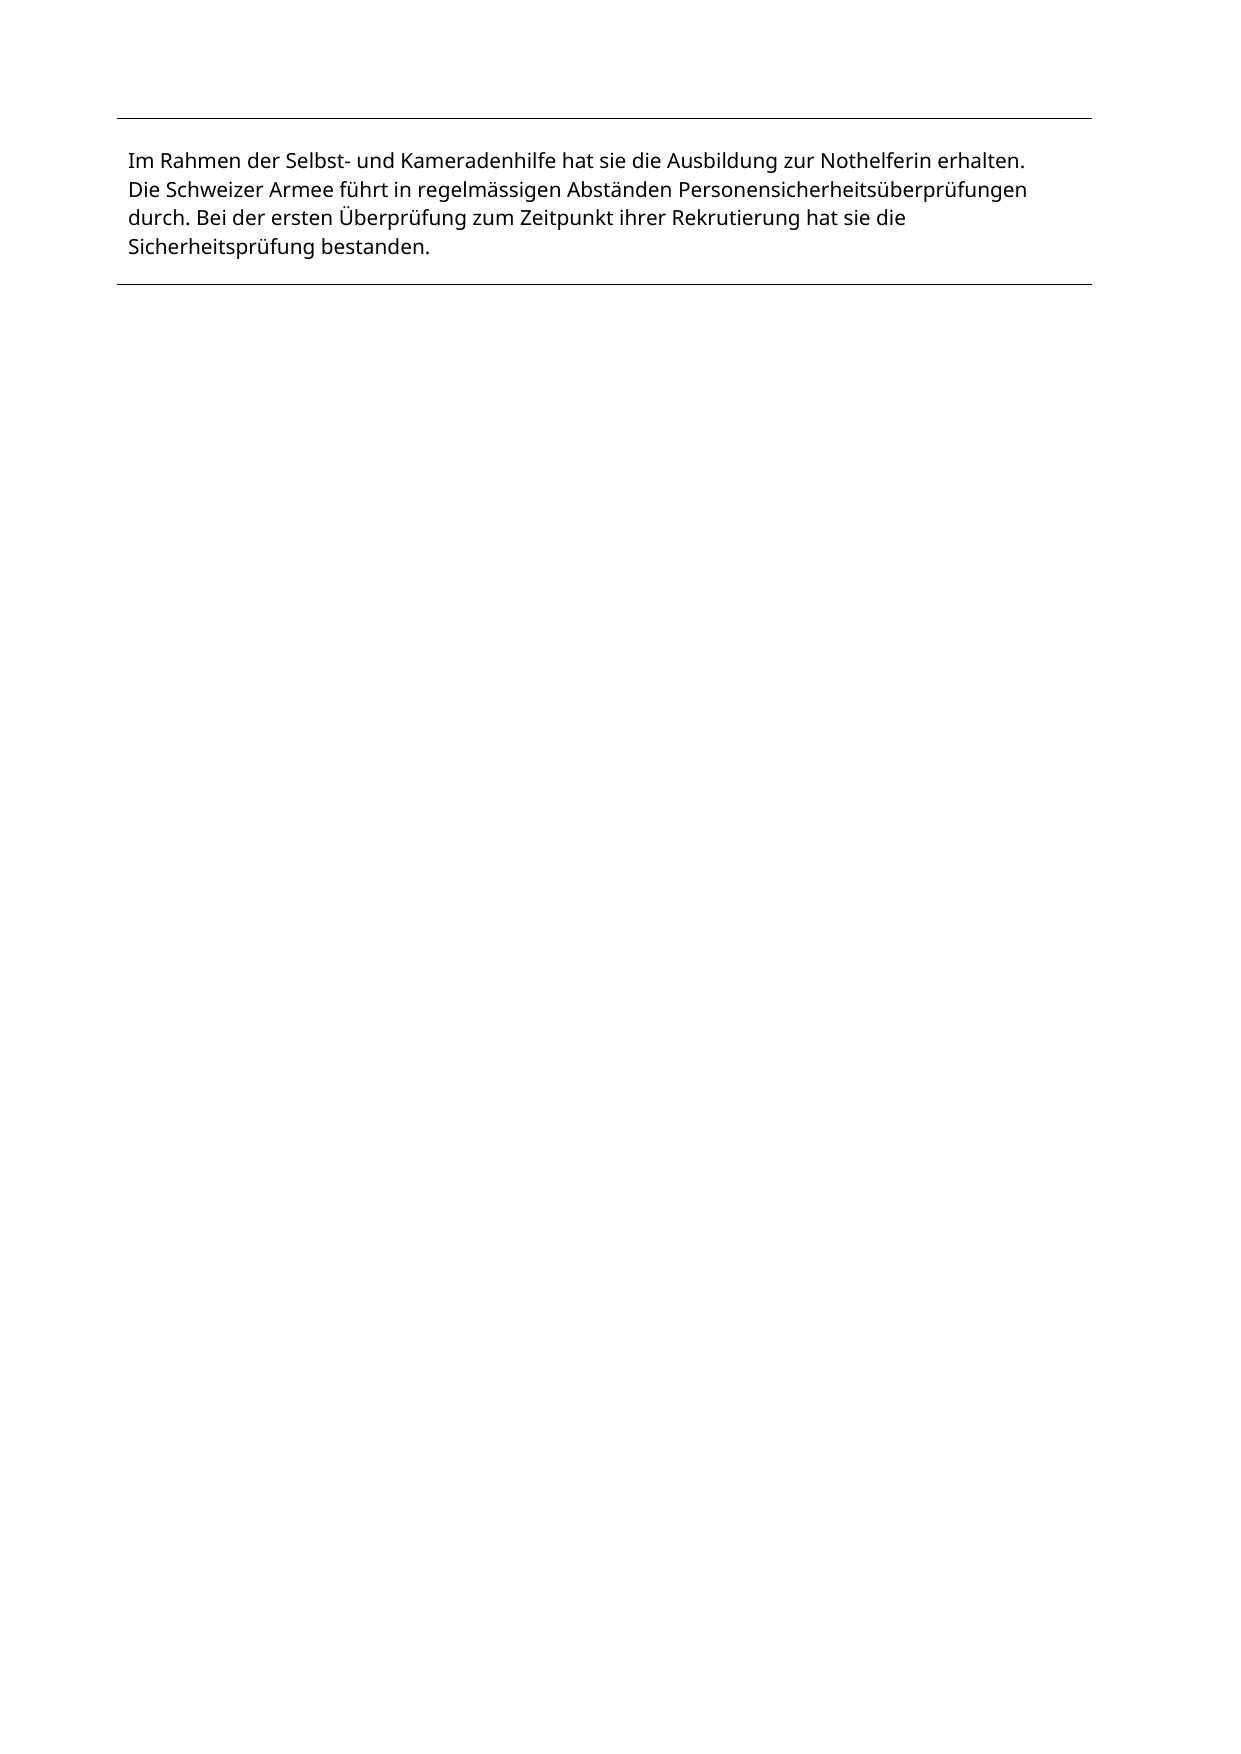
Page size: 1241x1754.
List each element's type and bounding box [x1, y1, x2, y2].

table_header [117, 119, 1092, 284]
